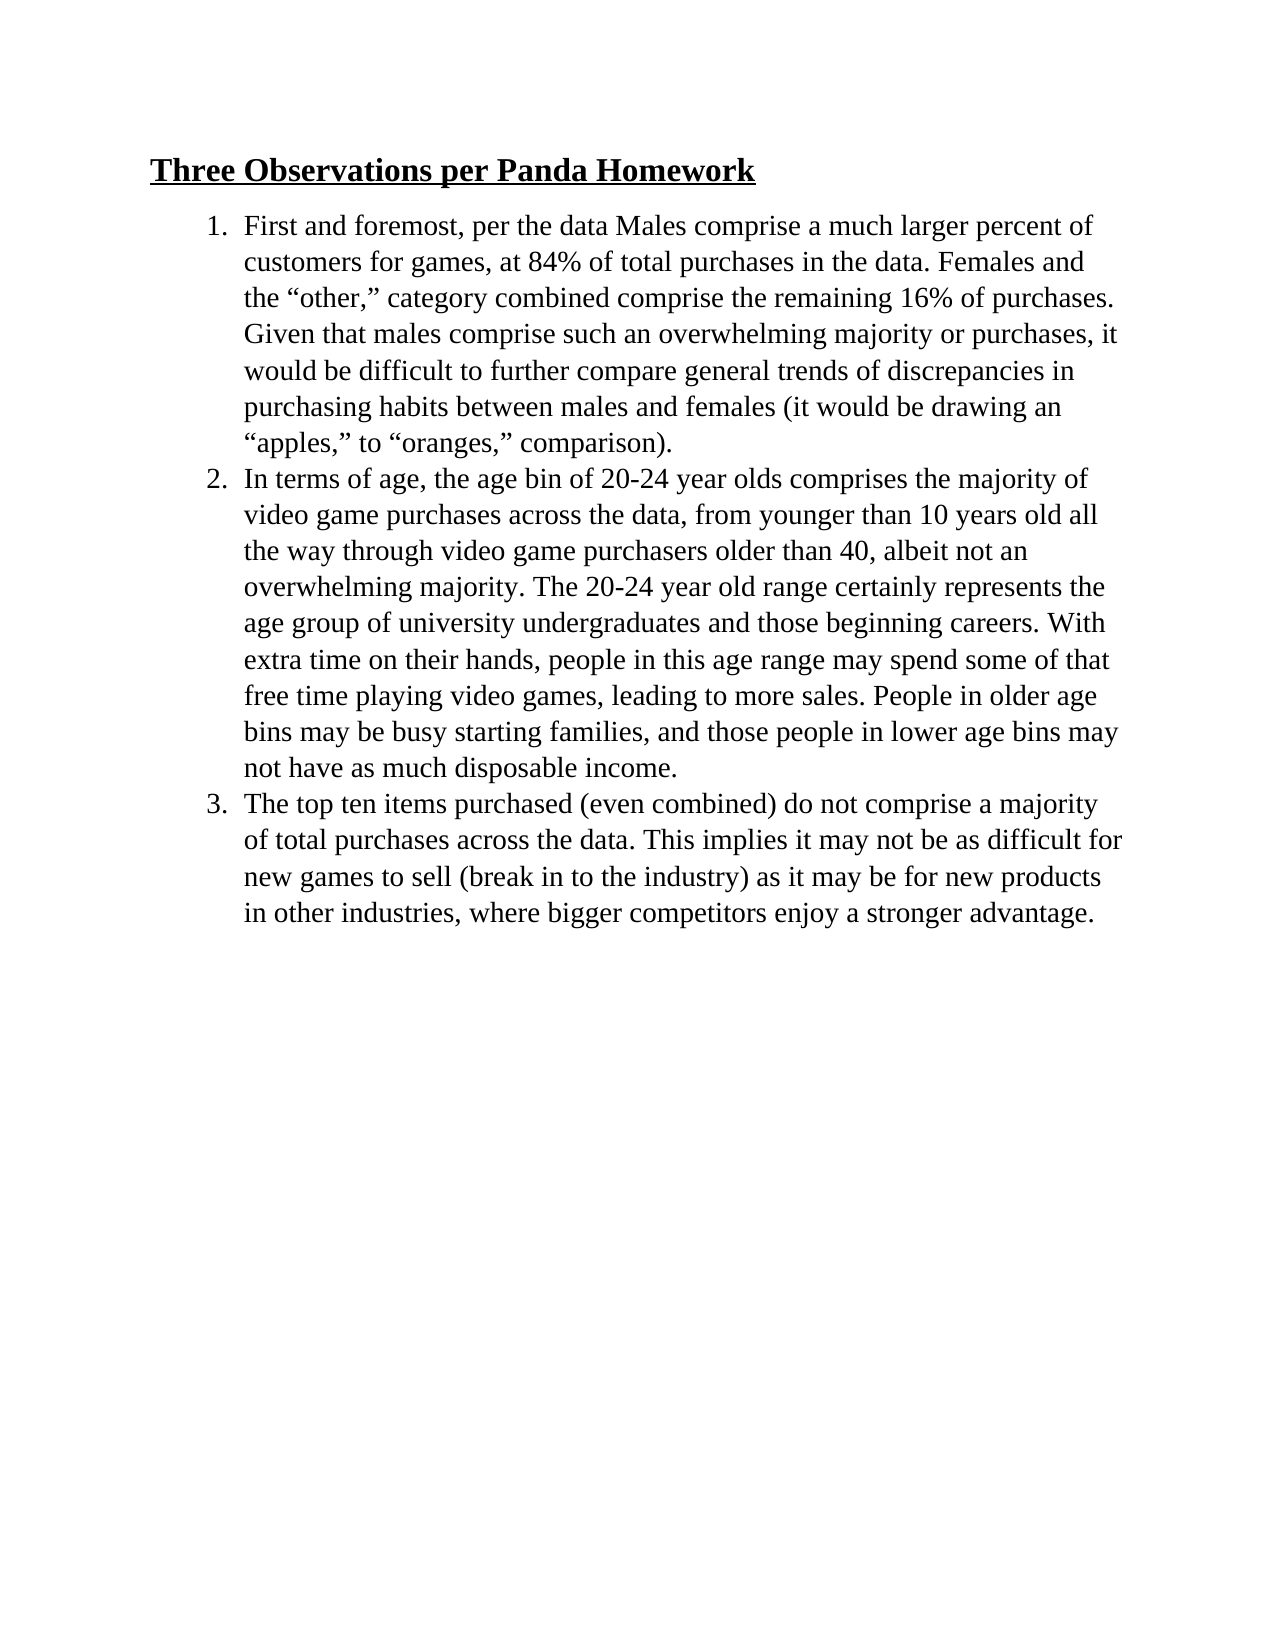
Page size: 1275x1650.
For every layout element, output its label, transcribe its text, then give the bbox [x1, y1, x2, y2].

list First and foremost, per the data Males comprise a much larger percent of customers for games, at 84% of total purchases in the data. Females and the “other,” category combined comprise the remaining 16% of purchases. Given that males comprise such an overwhelming majority or purchases, it would be difficult to further compare general trends of discrepancies in purchasing habits between males and females (it would be drawing an “apples,” to “oranges,” comparison). [206, 208, 1125, 458]
text Three Observations per Panda Homework [150, 150, 1125, 188]
list The top ten items purchased (even combined) do not comprise a majority of total purchases across the data. This implies it may not be as difficult for new games to sell (break in to the industry) as it may be for new products in other industries, where bigger competitors enjoy a stronger advantage. [206, 786, 1125, 928]
list In terms of age, the age bin of 20-24 year olds comprises the majority of video game purchases across the data, from younger than 10 years old all the way through video game purchasers older than 40, albeit not an overwhelming majority. The 20-24 year old range certainly represents the age group of university undergraduates and those beginning careers. With extra time on their hands, people in this age range may spend some of that free time playing video games, leading to more sales. People in older age bins may be busy starting families, and those people in lower age bins may not have as much disposable income. [206, 461, 1125, 784]
